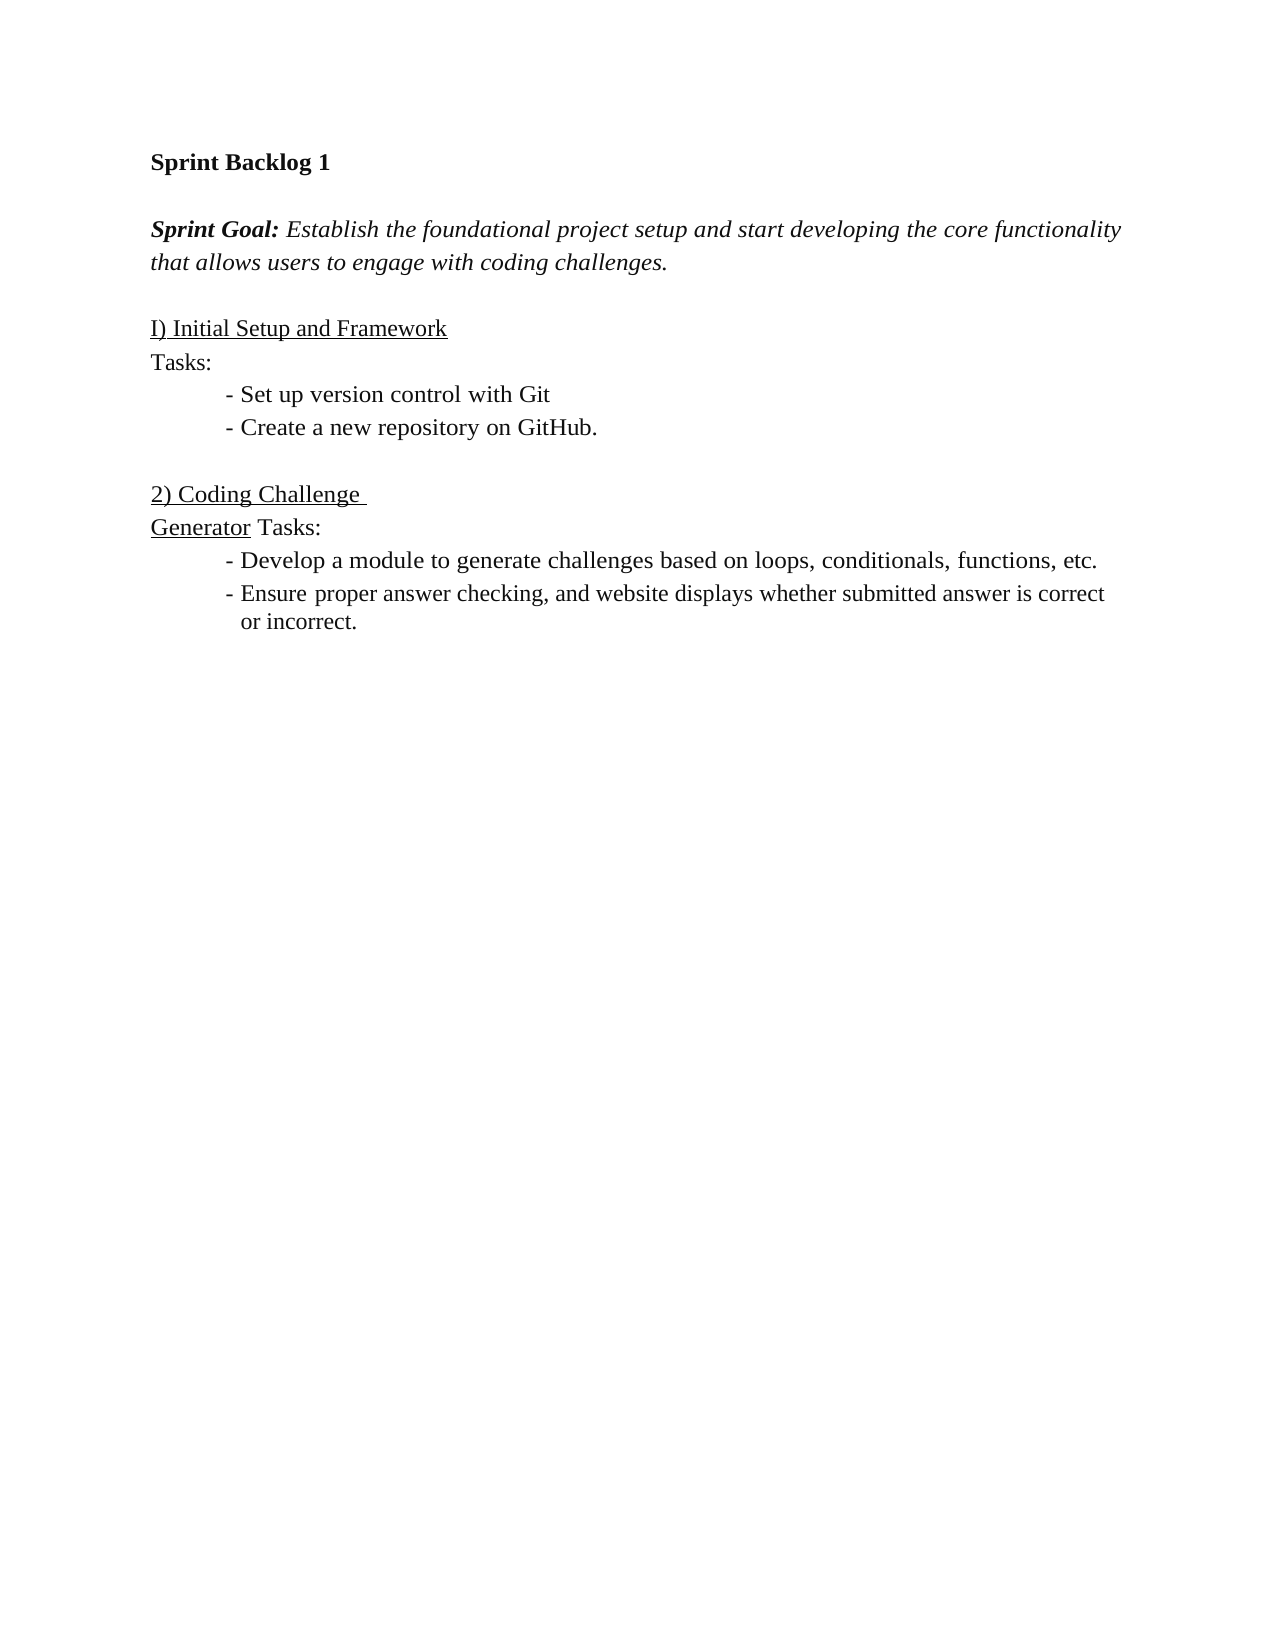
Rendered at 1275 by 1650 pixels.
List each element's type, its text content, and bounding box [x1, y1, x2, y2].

list Create a new repository on GitHub. [225, 413, 1127, 441]
list Ensure proper answer checking, and website displays whether submitted answer is correct or incorrect. [225, 579, 1127, 634]
text 2) Coding Challenge Generator Tasks: [150, 479, 465, 540]
list Develop a module to generate challenges based on loops, conditionals, functions, etc. [225, 546, 1127, 574]
text Sprint Goal: Establish the foundational project setup and start developing the core functionality that allows users to engage with coding challenges. [150, 215, 1127, 276]
title Sprint Backlog 1 [150, 148, 1127, 176]
list Set up version control with Git [225, 381, 1127, 408]
list Initial Setup and Framework Tasks: [150, 314, 464, 375]
